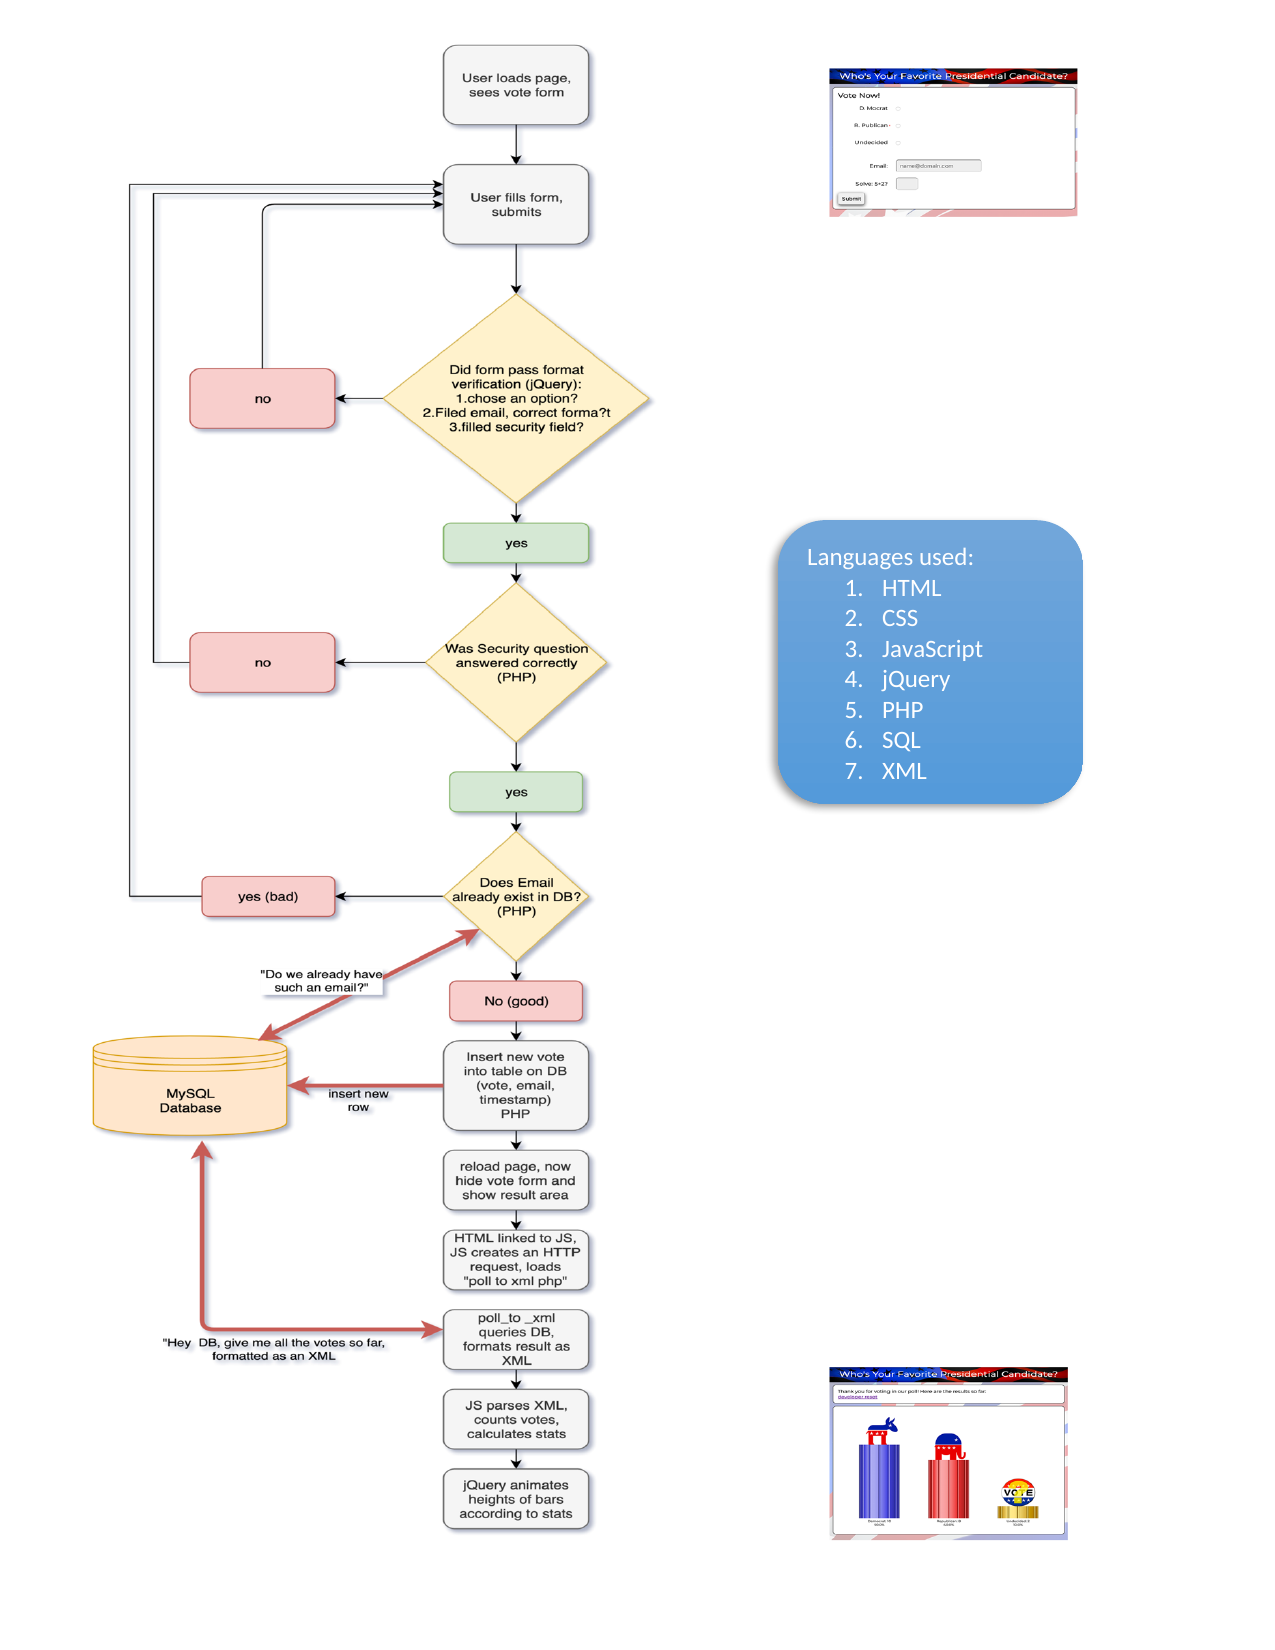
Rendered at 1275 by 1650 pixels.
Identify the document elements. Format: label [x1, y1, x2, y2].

picture [84, 24, 1118, 1560]
